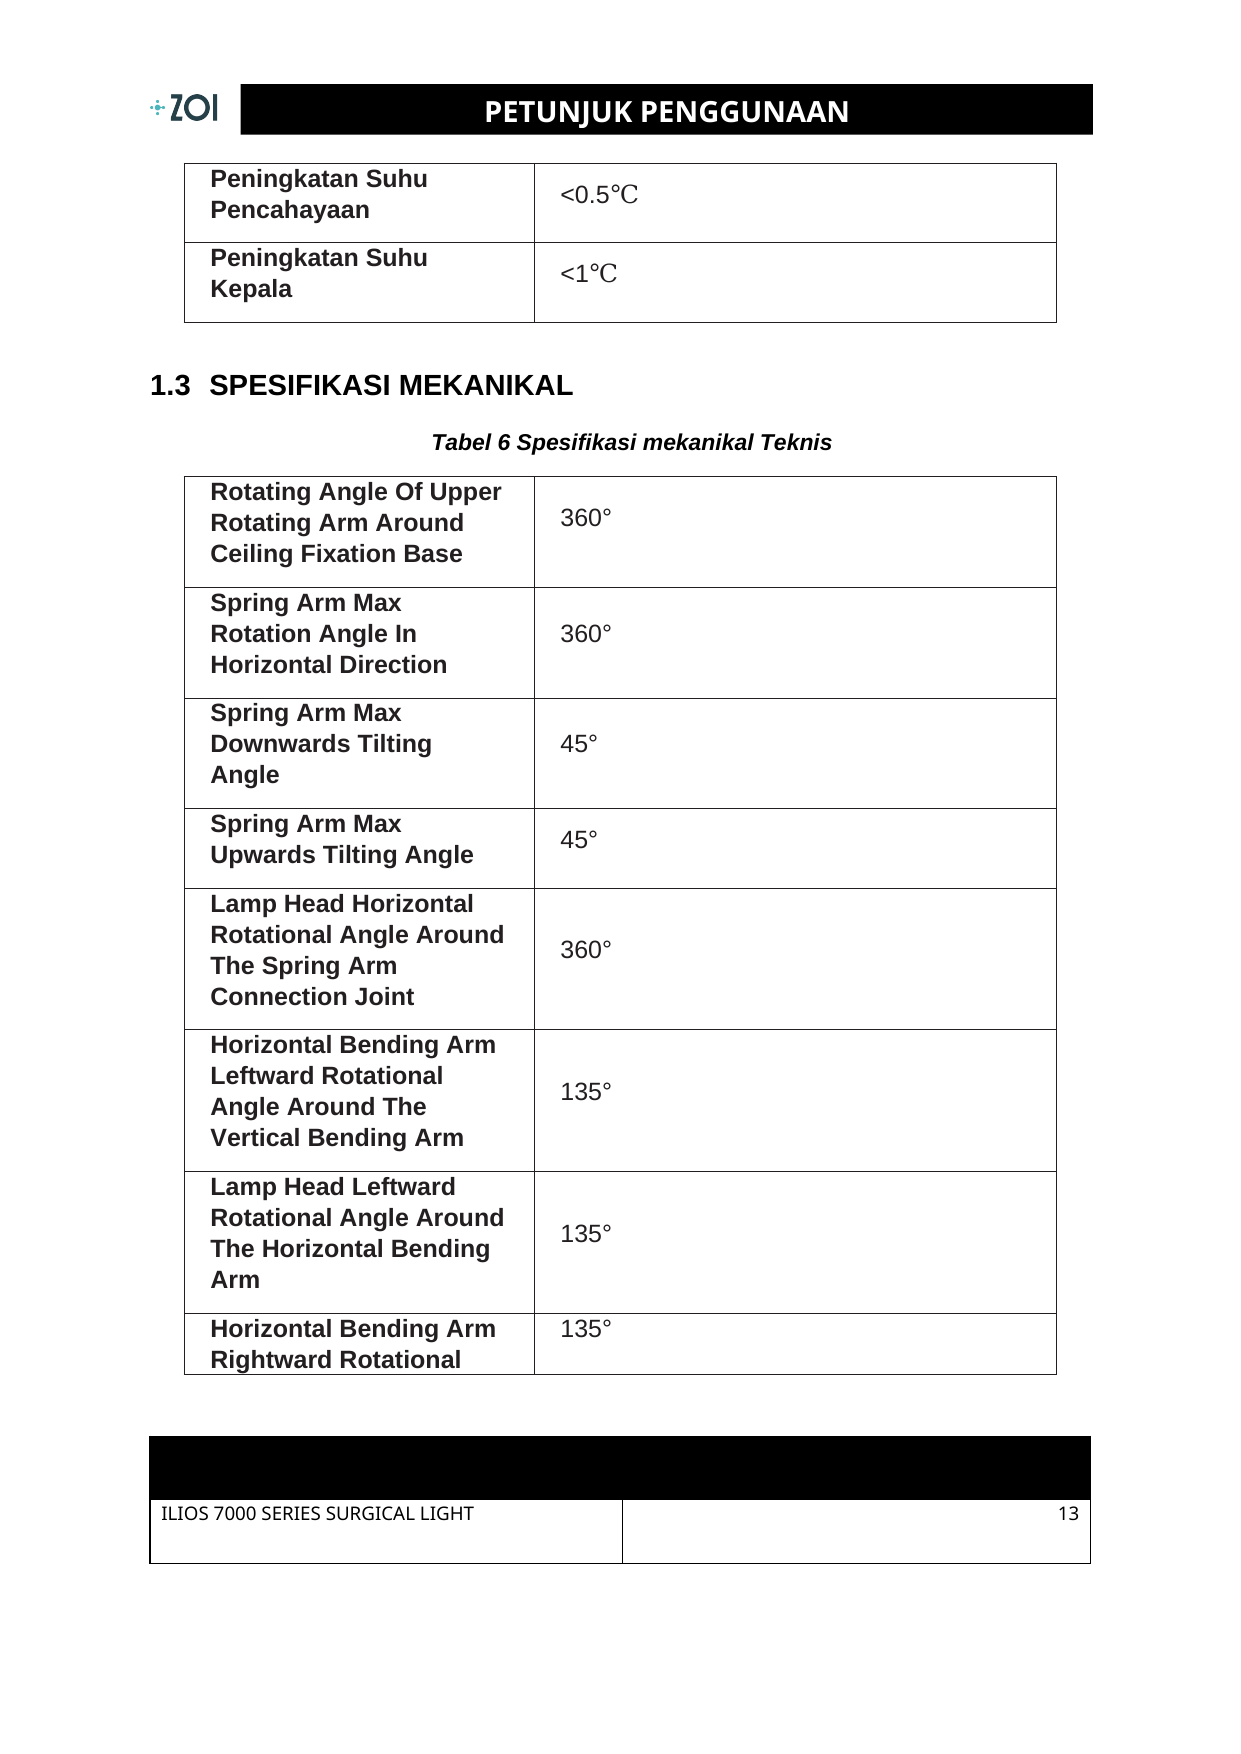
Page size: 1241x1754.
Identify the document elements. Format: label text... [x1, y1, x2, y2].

table_cell 135° [535, 1314, 1056, 1373]
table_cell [185, 1314, 534, 1373]
table_cell 45° [535, 809, 1056, 888]
table_cell Horizontal Bending Arm Leftward Rotational Angle Around The Vertical Bending Arm [185, 1030, 534, 1171]
table_cell 135° [535, 1030, 1056, 1171]
table_cell Peningkatan Suhu Kepala [185, 243, 534, 322]
table_cell Lamp Head Horizontal Rotational Angle Around The Spring Arm Connection Joint [185, 889, 534, 1029]
subtitle SPESIFIKASI MEKANIKAL [150, 368, 1090, 401]
table_header Rotating Angle Of Upper Rotating Arm Around Ceiling Fixation Base [185, 477, 534, 587]
table_cell Spring Arm Max Rotation Angle In Horizontal Direction [185, 588, 534, 697]
table_cell Peningkatan Suhu Pencahayaan [185, 164, 534, 242]
table_header 360° [535, 477, 1056, 587]
table_cell Spring Arm Max Downwards Tilting Angle [185, 699, 534, 808]
table_cell Spring Arm Max Upwards Tilting Angle [185, 809, 534, 888]
table_cell <1℃ [535, 243, 1056, 322]
list Tabel 6 Spesifikasi mekanikal Teknis [187, 429, 1078, 455]
table_cell 360° [535, 588, 1056, 697]
table_cell Lamp Head Leftward Rotational Angle Around The Horizontal Bending Arm [185, 1172, 534, 1313]
picture [150, 94, 218, 121]
table_cell 45° [535, 699, 1056, 808]
table_cell 360° [535, 889, 1056, 1029]
table_cell <0.5℃ [535, 164, 1056, 242]
table_cell 135° [535, 1172, 1056, 1313]
